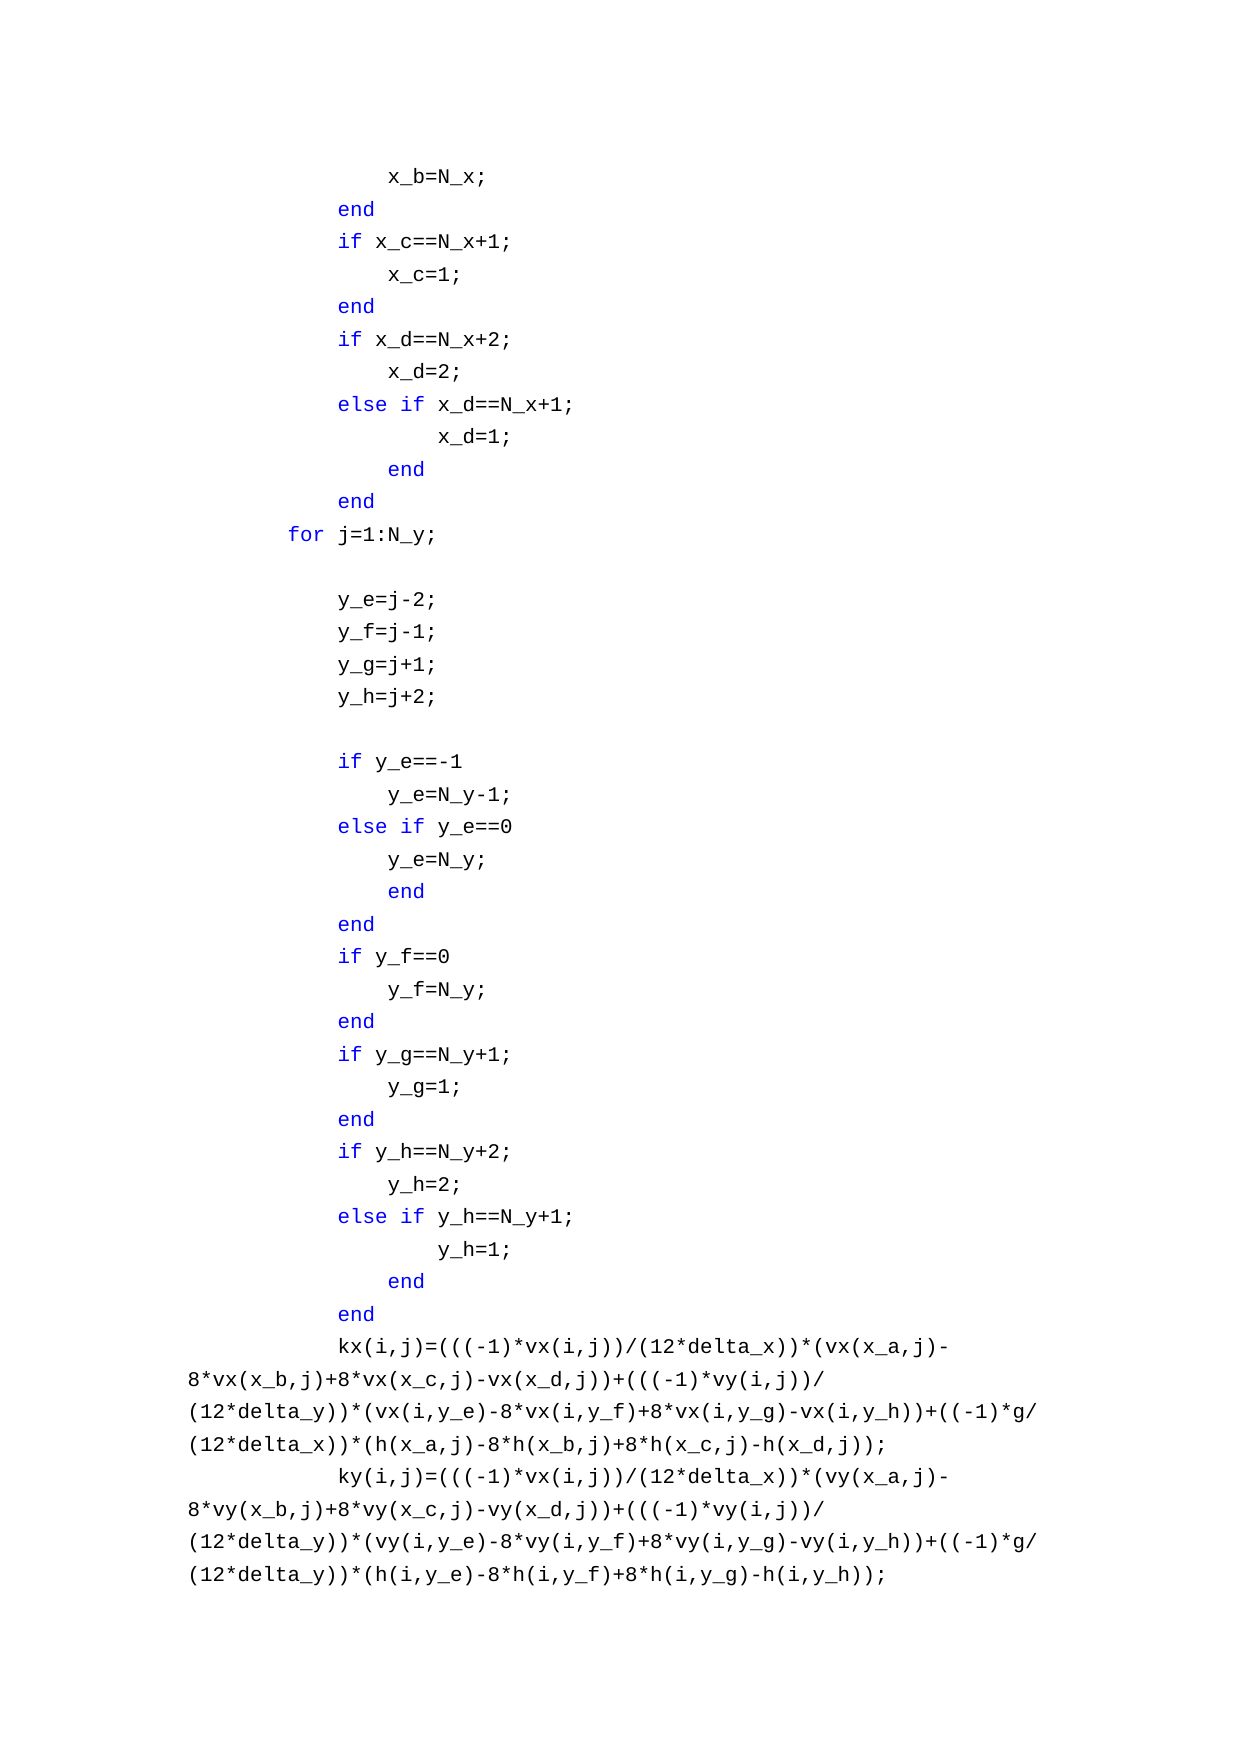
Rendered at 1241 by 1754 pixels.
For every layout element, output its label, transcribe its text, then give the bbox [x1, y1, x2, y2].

text y_f=N_y; [187, 974, 1053, 1007]
text end [187, 454, 1053, 487]
text x_b=N_x; [187, 162, 1053, 194]
text end [187, 1267, 1053, 1299]
text y_e=N_y; [187, 844, 1053, 877]
text x_d=2; [187, 357, 1053, 389]
text end [187, 1299, 1053, 1332]
text else if x_d==N_x+1; [187, 389, 1053, 422]
text x_c=1; [187, 259, 1053, 292]
text y_h=j+2; [187, 682, 1053, 714]
text if y_f==0 [187, 942, 1053, 974]
text y_g=1; [187, 1072, 1053, 1104]
text if y_h==N_y+2; [187, 1137, 1053, 1169]
text end [187, 877, 1053, 909]
text kx(i,j)=(((-1)*vx(i,j))/(12*delta_x))*(vx(x_a,j)-8*vx(x_b,j)+8*vx(x_c,j)-vx(x_d,j))+(((-1)*vy(i,j))/(12*delta_y))*(vx(i,y_e)-8*vx(i,y_f)+8*vx(i,y_g)-vx(i,y_h))+((-1)*g/(12*delta_x))*(h(x_a,j)-8*h(x_b,j)+8*h(x_c,j)-h(x_d,j)); [187, 1332, 1053, 1462]
text if y_e==-1 [187, 747, 1053, 779]
text end [187, 194, 1053, 227]
text y_e=N_y-1; [187, 779, 1053, 812]
text for j=1:N_y; [187, 519, 1053, 552]
text end [187, 292, 1053, 324]
text y_h=2; [187, 1169, 1053, 1202]
text end [187, 1007, 1053, 1039]
text else if y_e==0 [187, 812, 1053, 844]
text ky(i,j)=(((-1)*vx(i,j))/(12*delta_x))*(vy(x_a,j)-8*vy(x_b,j)+8*vy(x_c,j)-vy(x_d,j))+(((-1)*vy(i,j))/(12*delta_y))*(vy(i,y_e)-8*vy(i,y_f)+8*vy(i,y_g)-vy(i,y_h))+((-1)*g/(12*delta_y))*(h(i,y_e)-8*h(i,y_f)+8*h(i,y_g)-h(i,y_h)); [187, 1462, 1053, 1592]
text end [187, 1104, 1053, 1137]
text end [187, 909, 1053, 942]
text if x_c==N_x+1; [187, 227, 1053, 259]
text y_e=j-2; [187, 584, 1053, 617]
text end [187, 487, 1053, 519]
text if x_d==N_x+2; [187, 324, 1053, 357]
text y_g=j+1; [187, 649, 1053, 682]
text y_h=1; [187, 1234, 1053, 1267]
text if y_g==N_y+1; [187, 1039, 1053, 1072]
text x_d=1; [187, 422, 1053, 454]
text else if y_h==N_y+1; [187, 1202, 1053, 1234]
text y_f=j-1; [187, 617, 1053, 649]
